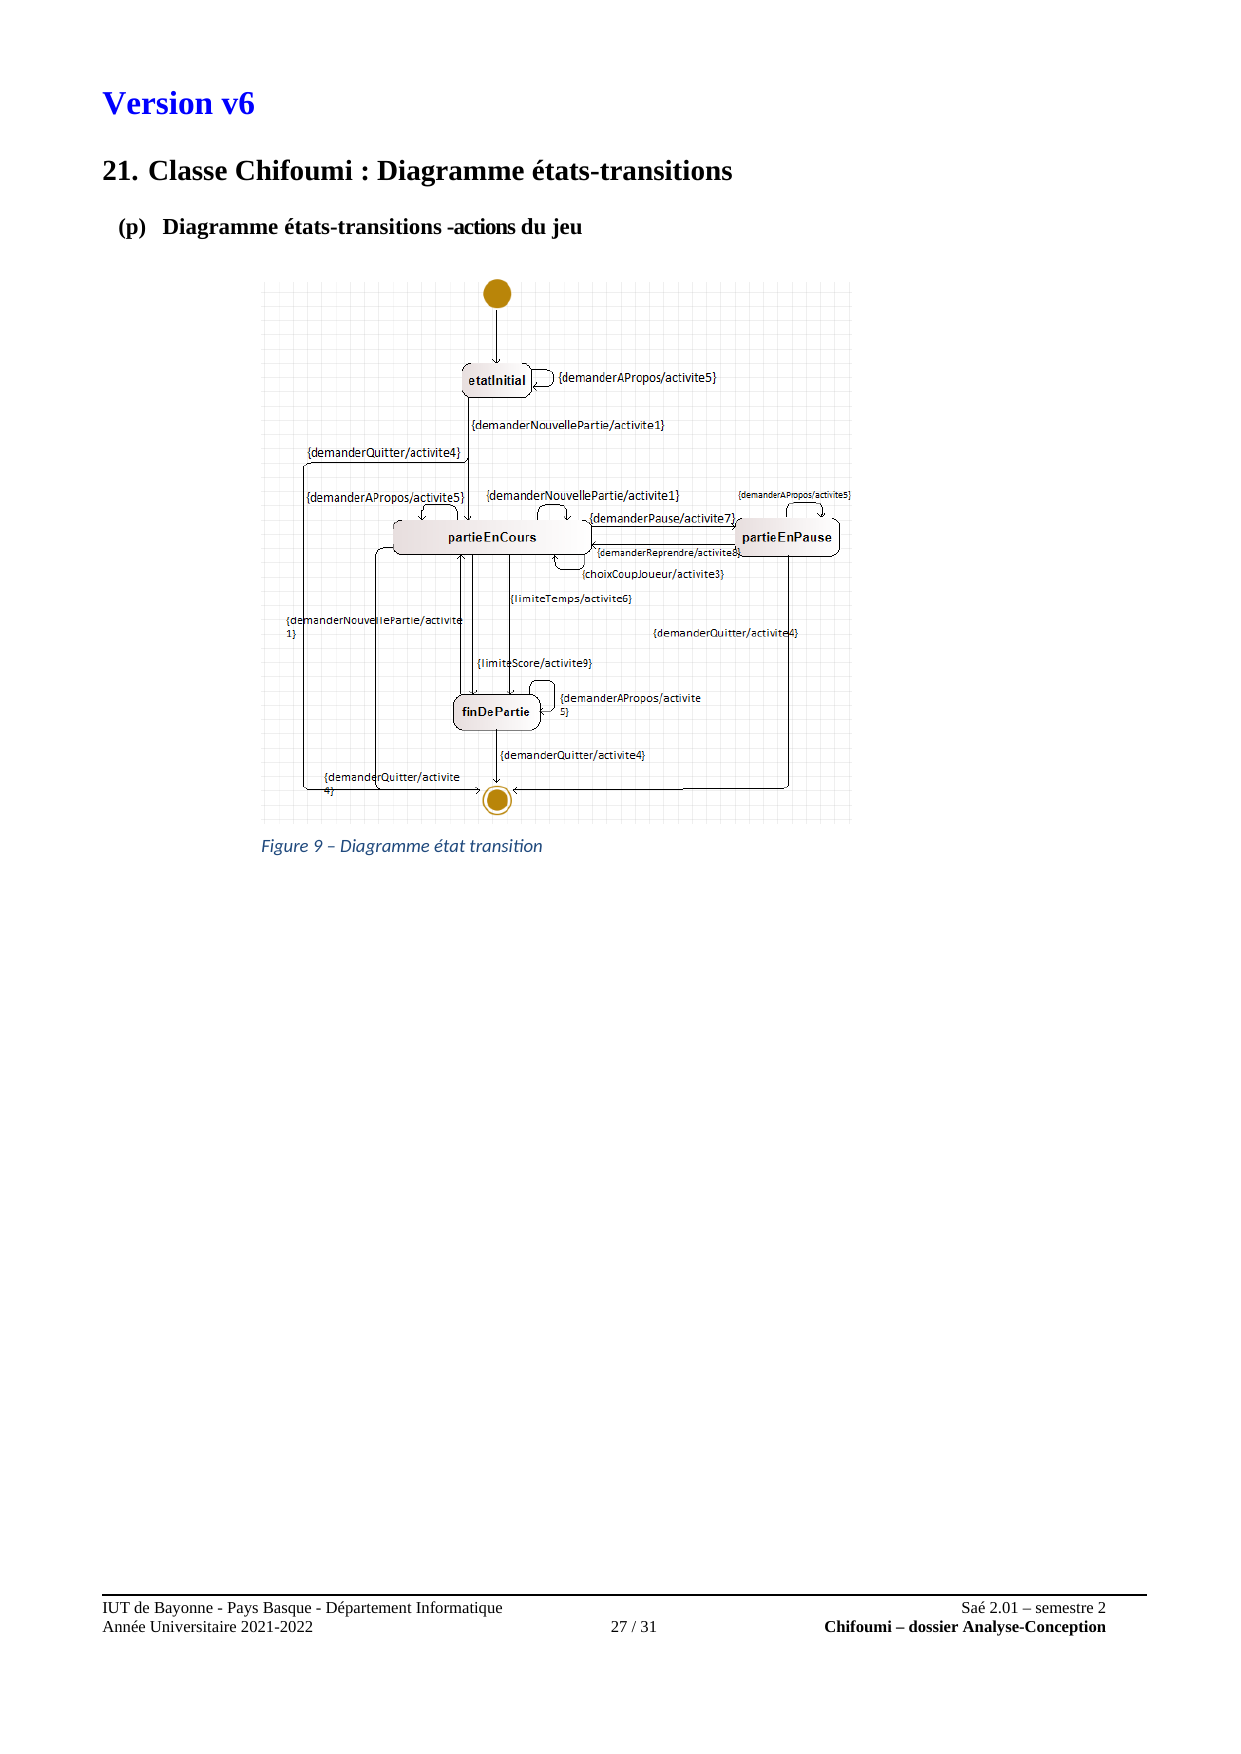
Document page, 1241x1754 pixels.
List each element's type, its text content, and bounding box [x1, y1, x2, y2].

list Diagramme états-transitions -actions du jeu [118, 213, 1146, 239]
subtitle Classe Chifoumi : Diagramme états-transitions [102, 153, 1146, 187]
picture [261, 277, 870, 825]
subtitle Version v6 [102, 83, 1146, 122]
